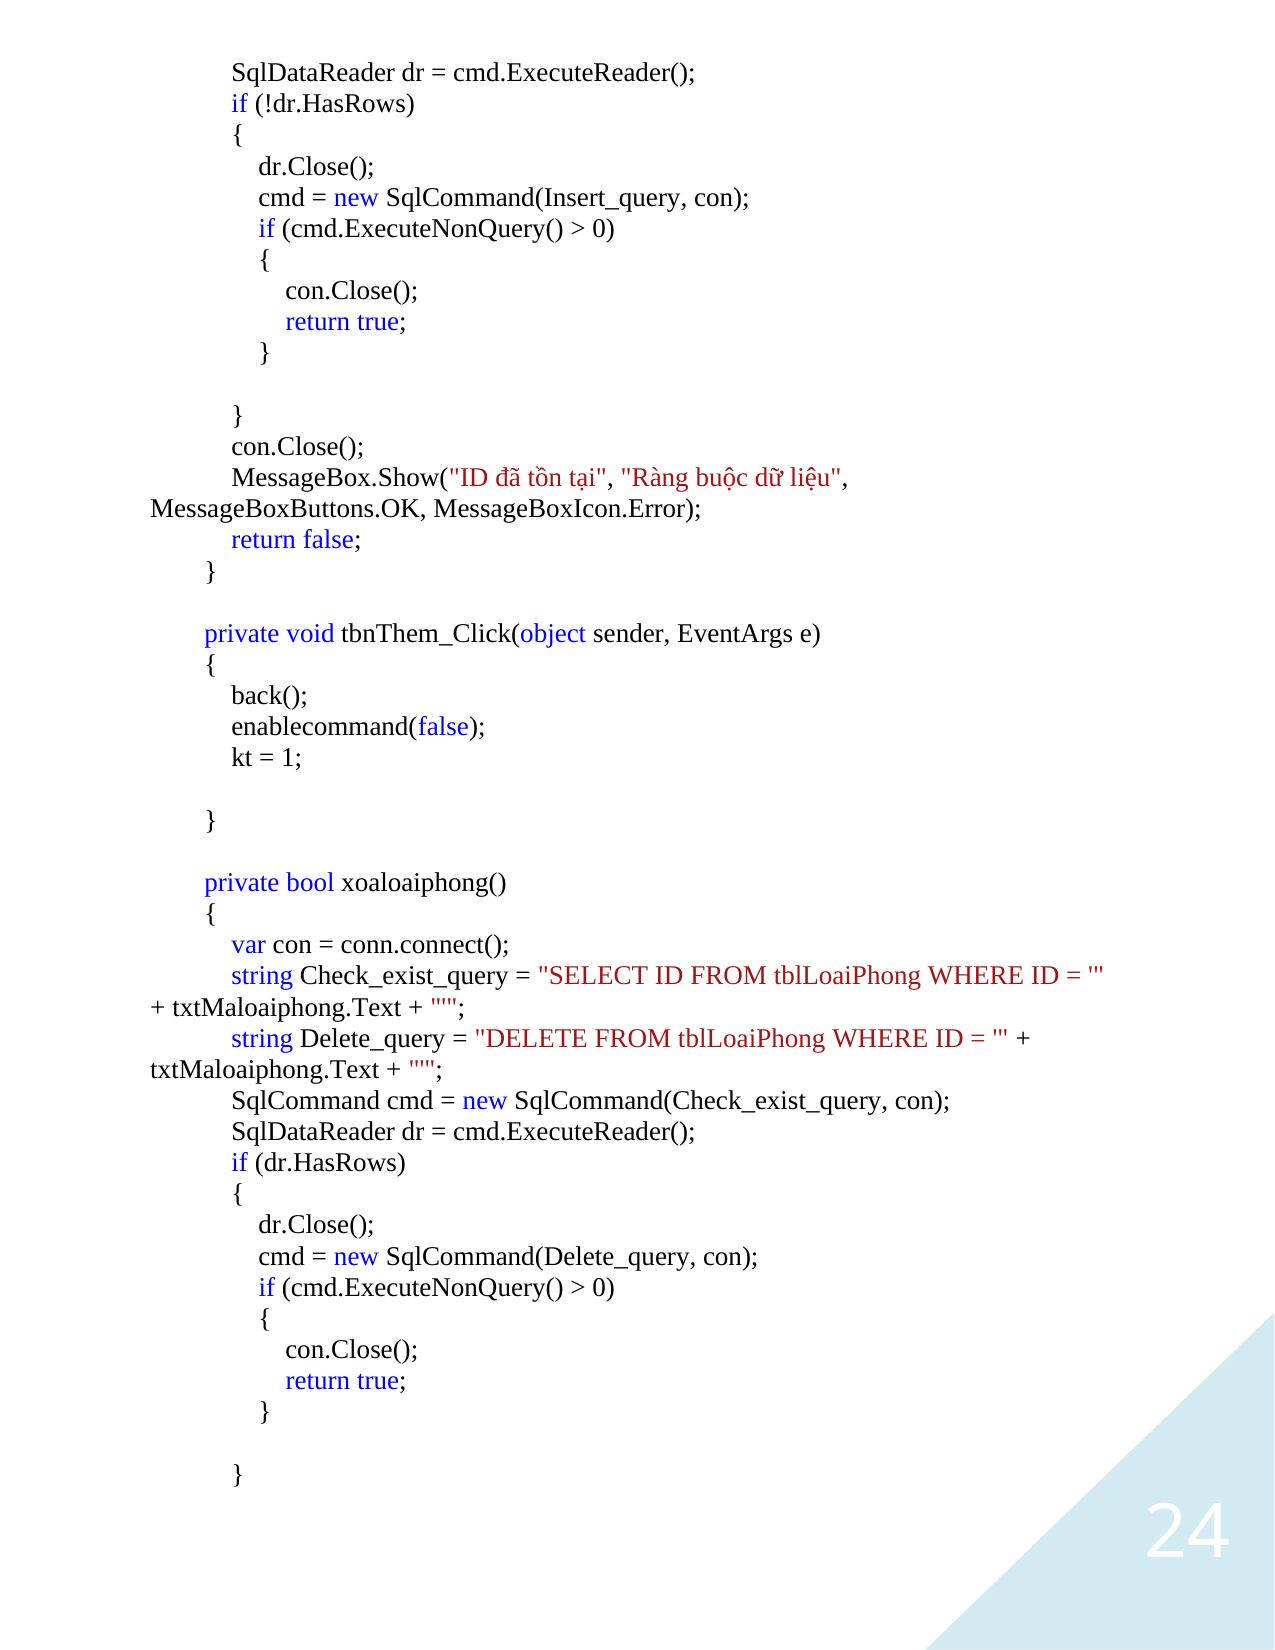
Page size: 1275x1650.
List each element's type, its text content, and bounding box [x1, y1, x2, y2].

text con.Close(); [150, 1333, 1125, 1364]
text if (dr.HasRows) [150, 1146, 1125, 1177]
text string Delete_query = "DELETE FROM tblLoaiPhong WHERE ID = '" + txtMaloaiphong.Text + "'"; [150, 1022, 1125, 1084]
text enablecommand(false); [150, 710, 1125, 741]
text back(); [150, 679, 1125, 710]
text var con = conn.connect(); [150, 928, 1125, 959]
text MessageBox.Show("ID đã tồn tại", "Ràng buộc dữ liệu", MessageBoxButtons.OK, MessageBoxIcon.Error); [150, 461, 1125, 523]
text if (cmd.ExecuteNonQuery() > 0) [150, 212, 1125, 243]
text return false; [150, 523, 1125, 554]
text { [150, 1177, 1125, 1209]
text } [150, 337, 1125, 368]
text } [150, 554, 1125, 586]
text dr.Close(); [150, 1209, 1125, 1240]
text { [150, 243, 1125, 274]
text } [150, 804, 1125, 835]
text SqlDataReader dr = cmd.ExecuteReader(); [150, 56, 1125, 87]
text return true; [150, 1364, 1125, 1396]
text cmd = new SqlCommand(Delete_query, con); [150, 1240, 1125, 1271]
text { [150, 897, 1125, 928]
text private void tbnThem_Click(object sender, EventArgs e) [150, 617, 1125, 648]
text kt = 1; [150, 741, 1125, 773]
text con.Close(); [150, 430, 1125, 461]
text private bool xoaloaiphong() [150, 866, 1125, 897]
text { [150, 648, 1125, 679]
text if (cmd.ExecuteNonQuery() > 0) [150, 1271, 1125, 1302]
text SqlCommand cmd = new SqlCommand(Check_exist_query, con); [150, 1084, 1125, 1115]
text dr.Close(); [150, 150, 1125, 181]
text SqlDataReader dr = cmd.ExecuteReader(); [150, 1115, 1125, 1146]
text } [150, 1396, 1125, 1427]
text if (!dr.HasRows) [150, 87, 1125, 118]
text return true; [150, 305, 1125, 337]
text { [150, 1302, 1125, 1333]
text } [150, 399, 1125, 430]
text { [150, 118, 1125, 150]
text cmd = new SqlCommand(Insert_query, con); [150, 181, 1125, 212]
text string Check_exist_query = "SELECT ID FROM tblLoaiPhong WHERE ID = '" + txtMaloaiphong.Text + "'"; [150, 959, 1125, 1022]
text } [150, 1458, 1125, 1489]
text con.Close(); [150, 274, 1125, 305]
